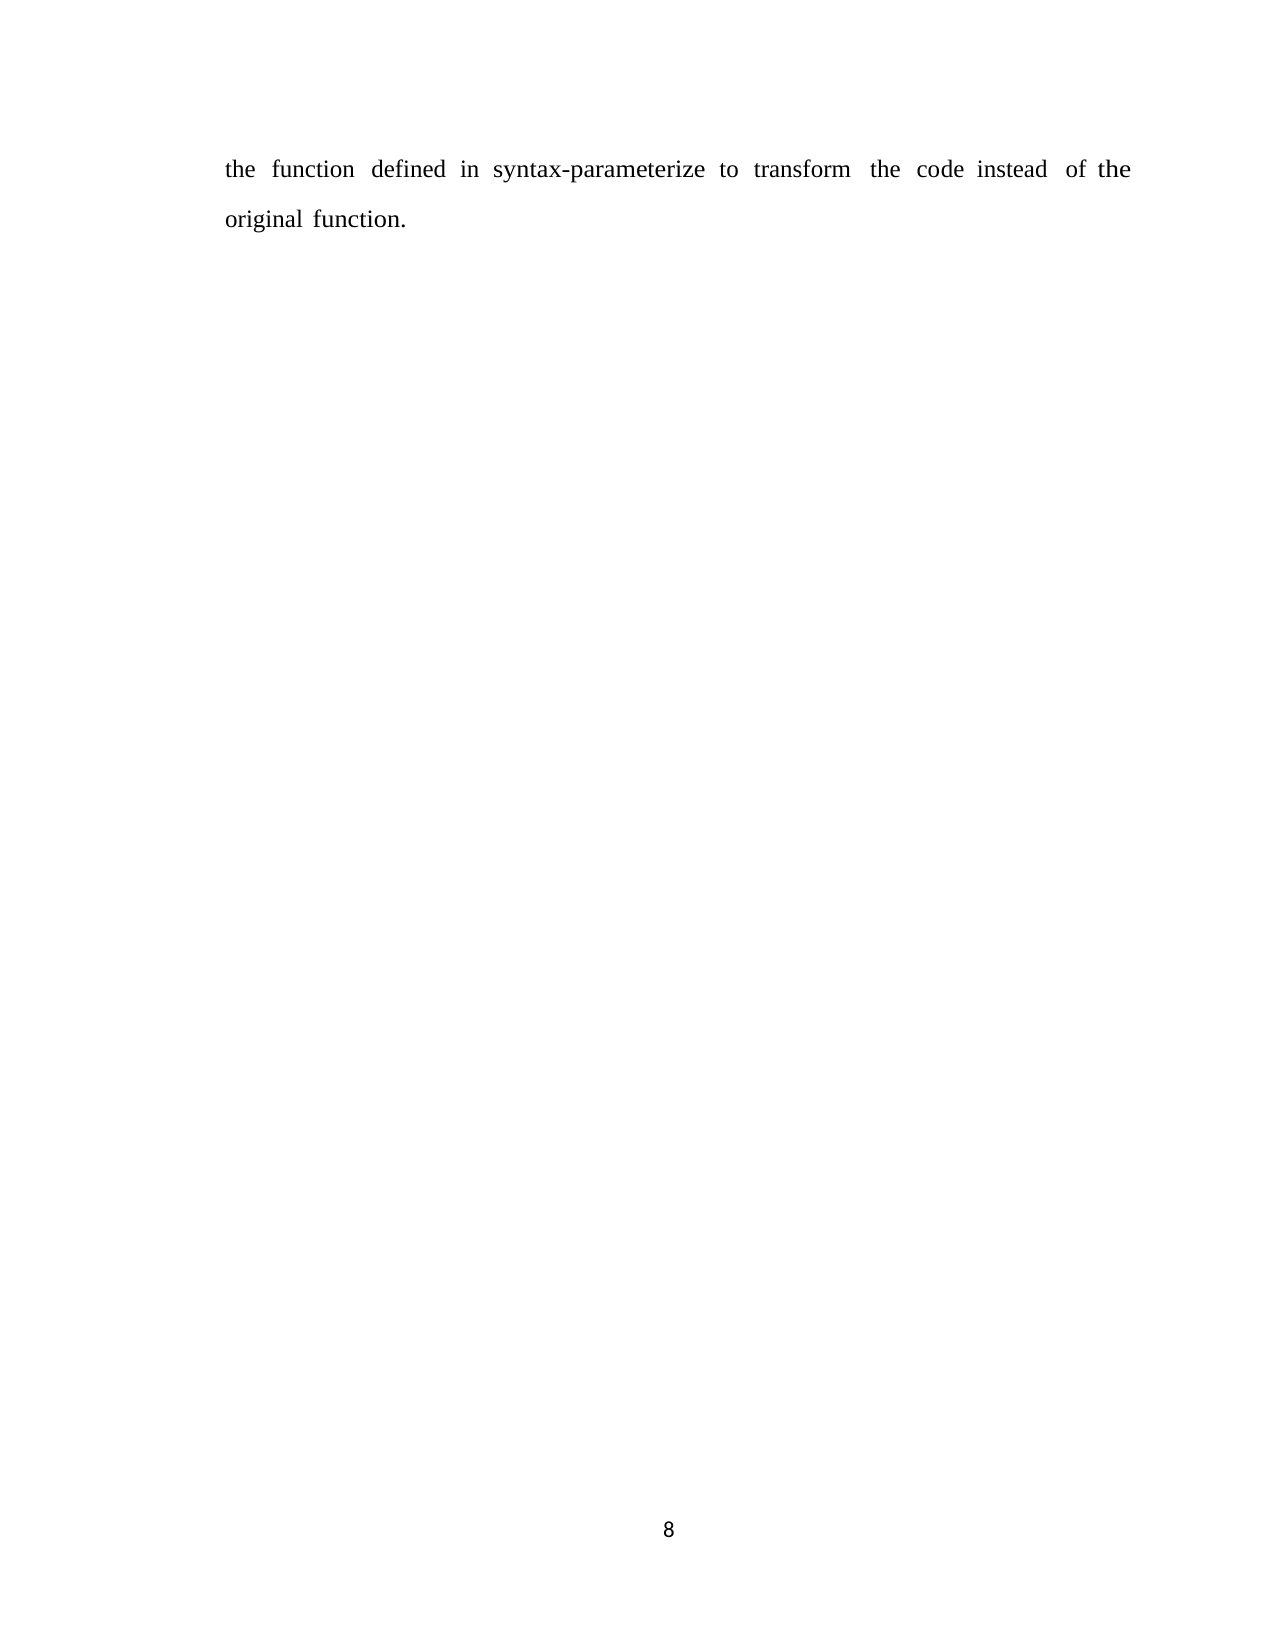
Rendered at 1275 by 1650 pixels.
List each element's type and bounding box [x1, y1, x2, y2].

text [225, 154, 1131, 233]
